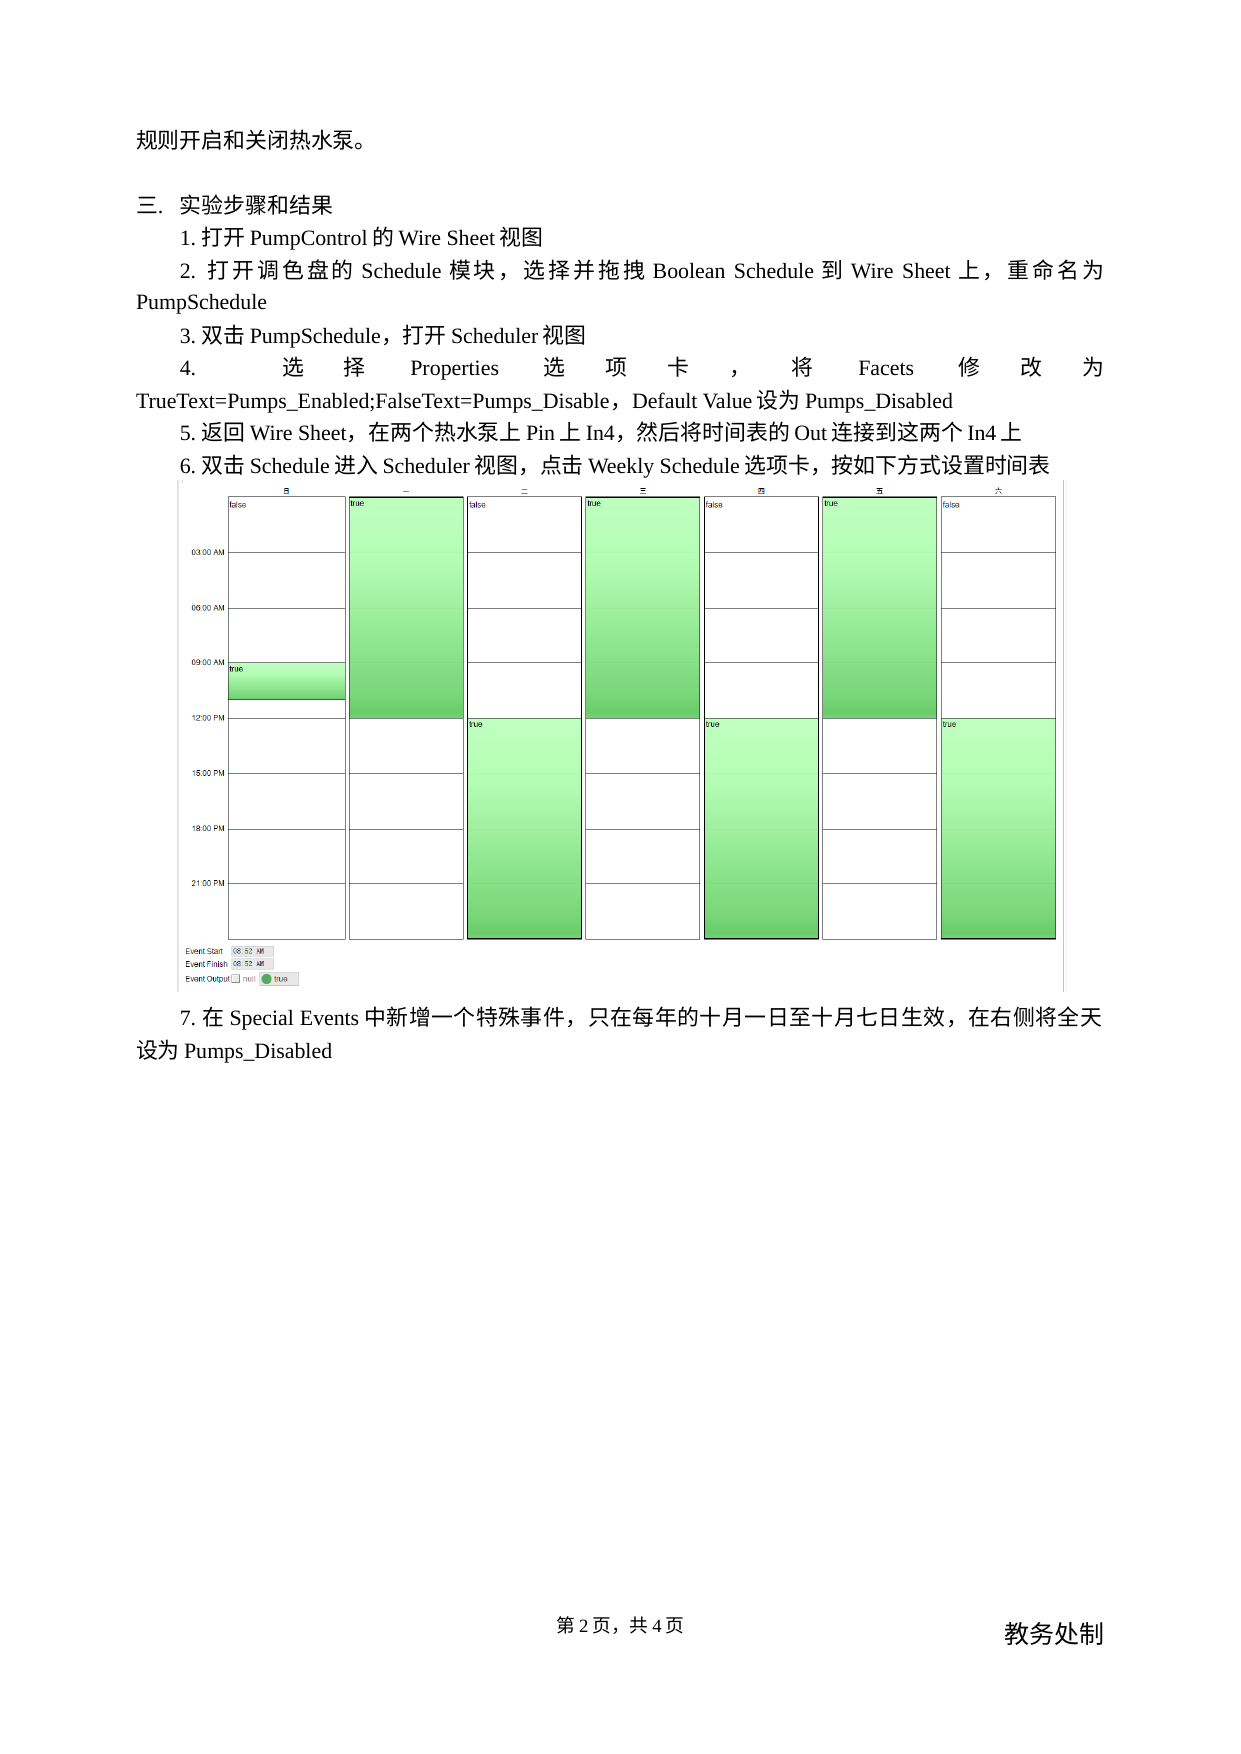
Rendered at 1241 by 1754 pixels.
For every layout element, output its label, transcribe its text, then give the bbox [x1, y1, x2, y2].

text 3. 双击PumpSchedule，打开Scheduler视图 [136, 317, 1104, 350]
text 5. 返回Wire Sheet，在两个热水泵上Pin上In4，然后将时间表的Out连接到这两个In4上 [136, 415, 1104, 447]
list 实验步骤和结果 [136, 187, 1104, 220]
text 4. 选择Properties选项卡，将Facets修改为TrueText=Pumps_Enabled;FalseText=Pumps_Disable，Default Value设为Pumps_Disabled [136, 350, 1104, 415]
text 2. 打开调色盘的Schedule模块，选择并拖拽Boolean Schedule到Wire Sheet上，重命名为PumpSchedule [136, 252, 1104, 317]
text 7. 在Special Events中新增一个特殊事件，只在每年的十月一日至十月七日生效，在右侧将全天设为Pumps_Disabled [136, 1000, 1104, 1065]
picture [172, 480, 1068, 992]
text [136, 122, 1104, 155]
text 6. 双击Schedule进入Scheduler视图，点击Weekly Schedule选项卡，按如下方式设置时间表 [136, 447, 1104, 480]
text 1. 打开PumpControl的Wire Sheet视图 [136, 220, 1104, 252]
